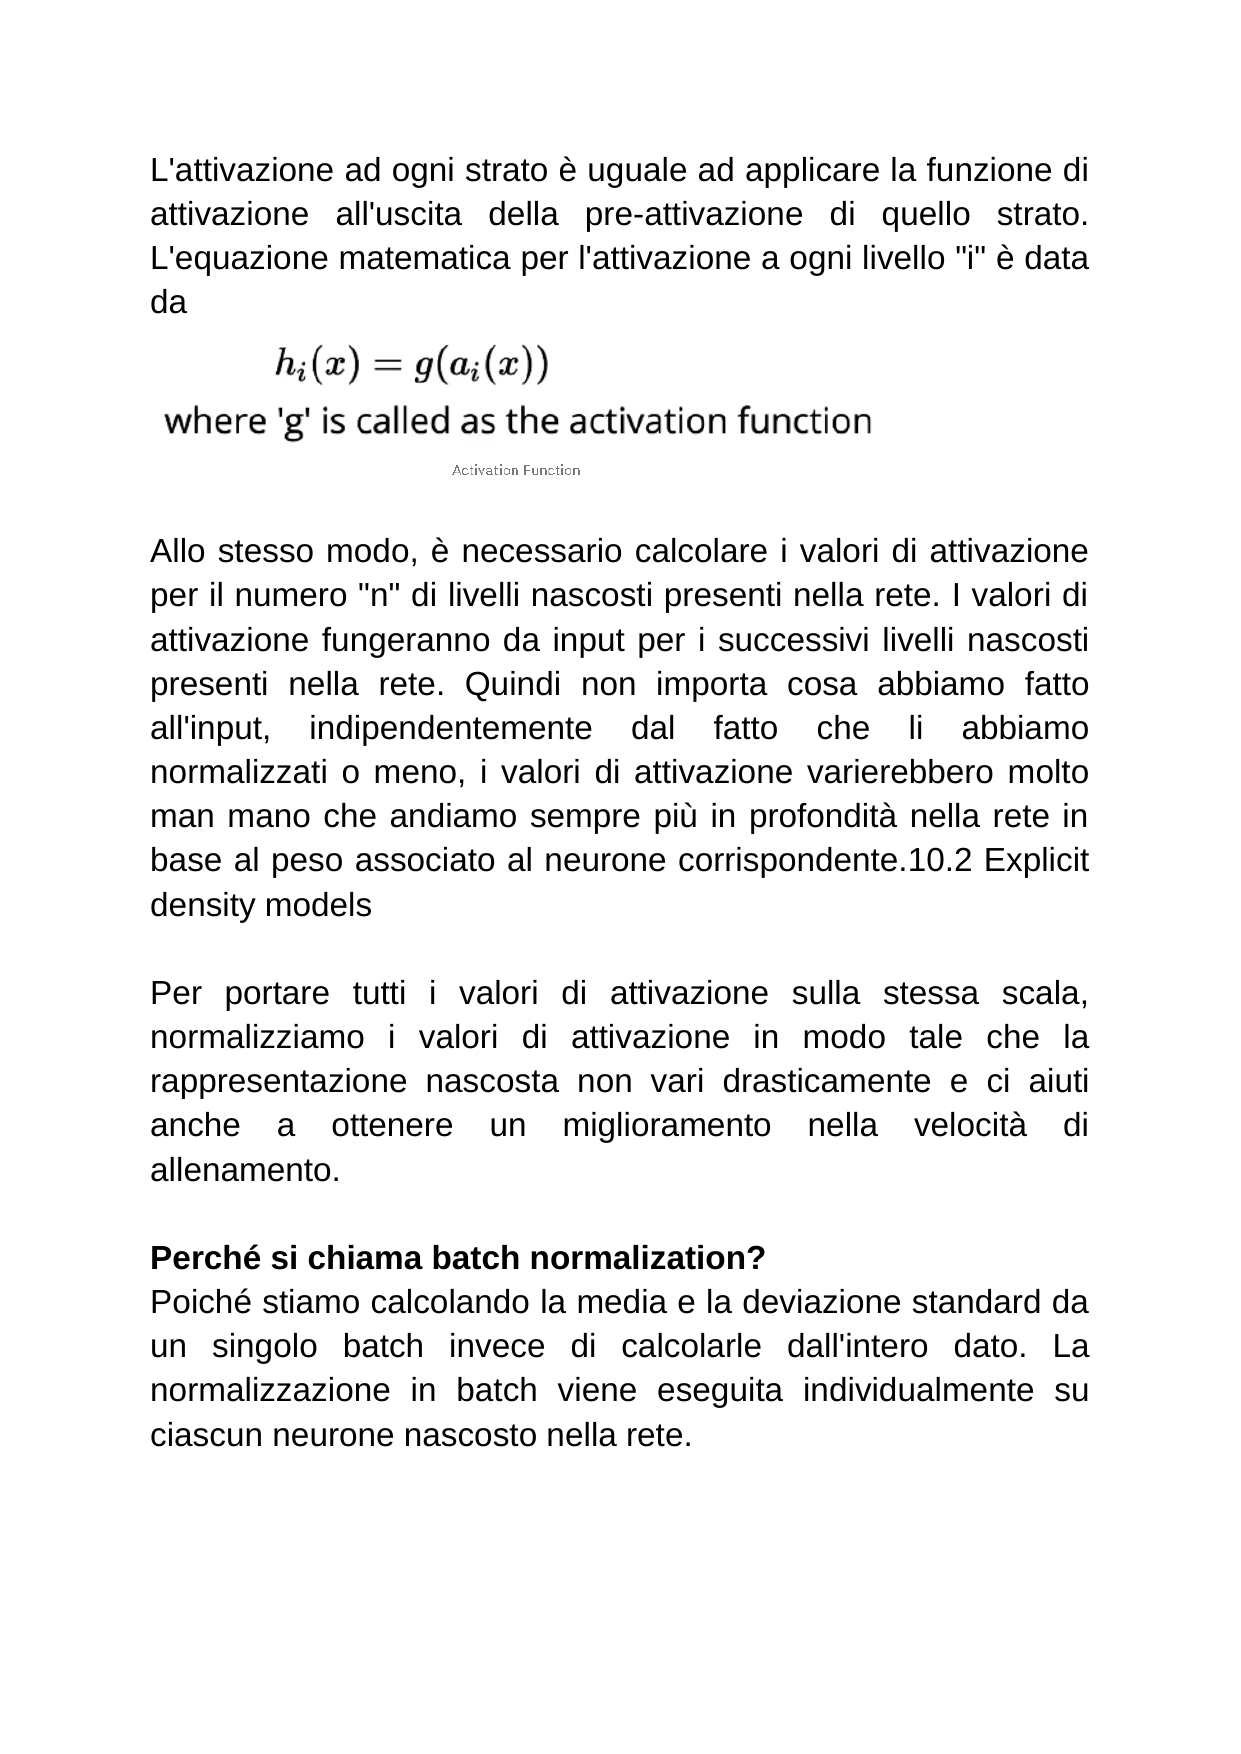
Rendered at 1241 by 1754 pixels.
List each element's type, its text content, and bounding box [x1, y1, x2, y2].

text Poiché stiamo calcolando la media e la deviazione standard da un singolo batch invece di calcolarle dall'intero dato. La normalizzazione in batch viene eseguita individualmente su ciascun neurone nascosto nella rete. [150, 1282, 1090, 1453]
text Perché si chiama batch normalization? [150, 1238, 1090, 1276]
picture [150, 326, 881, 484]
text L'attivazione ad ogni strato è uguale ad applicare la funzione di attivazione all'uscita della pre-attivazione di quello strato. L'equazione matematica per l'attivazione a ogni livello "i" è data da [150, 150, 1090, 321]
text Allo stesso modo, è necessario calcolare i valori di attivazione per il numero "n" di livelli nascosti presenti nella rete. I valori di attivazione fungeranno da input per i successivi livelli nascosti presenti nella rete. Quindi non importa cosa abbiamo fatto all'input, indipendentemente dal fatto che li abbiamo normalizzati o meno, i valori di attivazione varierebbero molto man mano che andiamo sempre più in profondità nella rete in base al peso associato al neurone corrispondente.10.2 Explicit density models [150, 531, 1090, 923]
text Per portare tutti i valori di attivazione sulla stessa scala, normalizziamo i valori di attivazione in modo tale che la rappresentazione nascosta non vari drasticamente e ci aiuti anche a ottenere un miglioramento nella velocità di allenamento. [150, 973, 1090, 1188]
